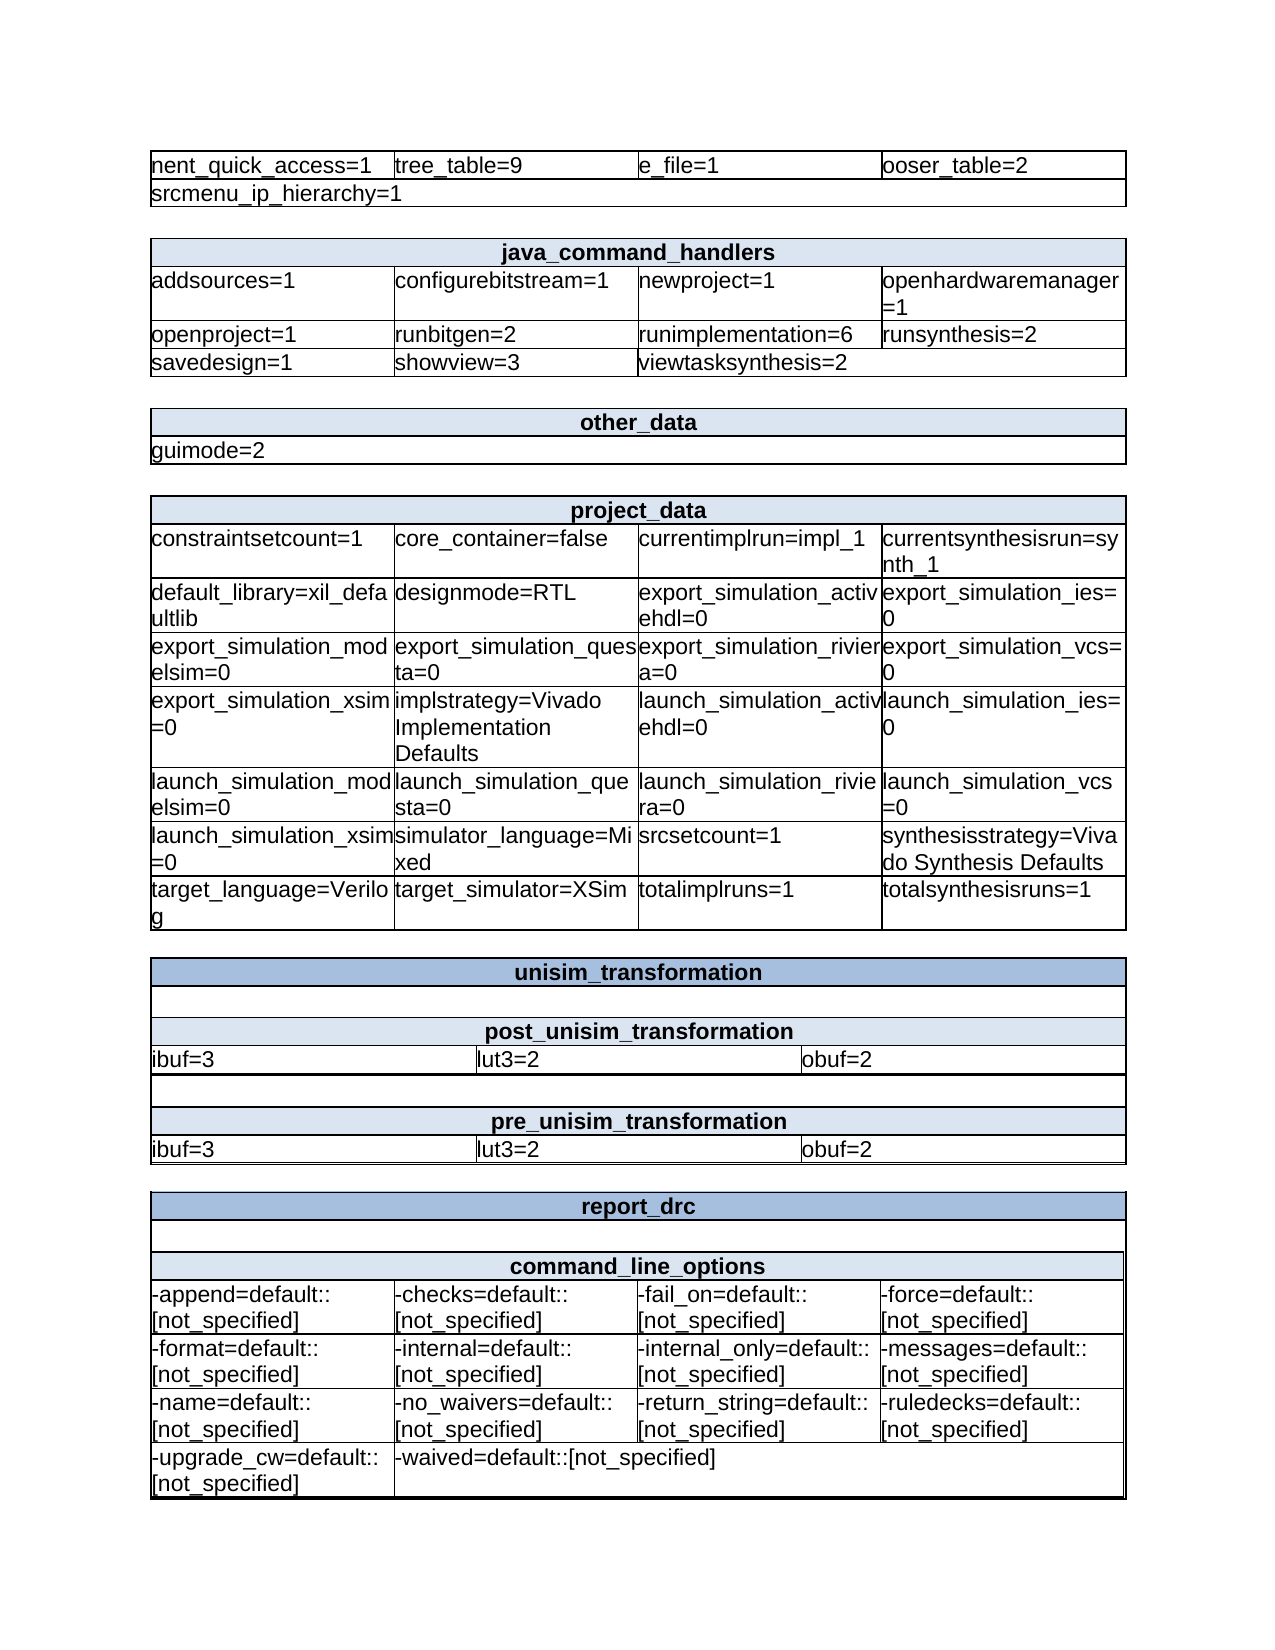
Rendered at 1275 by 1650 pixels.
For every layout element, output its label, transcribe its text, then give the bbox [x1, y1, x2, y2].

table_cell runimplementation=6 [639, 321, 881, 348]
table_cell launch_simulation_xsim=0 [152, 822, 394, 875]
table_header report_drc [152, 1193, 1125, 1219]
table_cell launch_simulation_modelsim=0 [152, 768, 394, 821]
table_cell export_simulation_vcs=0 [883, 633, 1125, 686]
table_cell export_simulation_modelsim=0 [152, 633, 394, 686]
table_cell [639, 152, 881, 178]
table_cell export_simulation_riviera=0 [639, 633, 881, 686]
table_header other_data [152, 409, 1125, 435]
table_header project_data [152, 497, 1125, 523]
table_cell target_simulator=XSim [395, 877, 638, 929]
table_cell openhardwaremanager=1 [883, 267, 1125, 320]
table_cell synthesisstrategy=Vivado Synthesis Defaults [883, 822, 1125, 875]
table_header unisim_transformation [152, 959, 1125, 985]
table_cell configurebitstream=1 [395, 267, 638, 320]
table_cell designmode=RTL [395, 579, 638, 631]
table_cell export_simulation_ies=0 [883, 579, 1125, 631]
table_cell export_simulation_xsim=0 [152, 687, 394, 766]
table_cell currentimplrun=impl_1 [639, 525, 881, 577]
table_cell launch_simulation_activehdl=0 [639, 687, 881, 766]
table_cell target_language=Verilog [152, 877, 394, 929]
table_cell runbitgen=2 [395, 321, 638, 348]
table_cell guimode=2 [152, 437, 1125, 463]
table_cell launch_simulation_riviera=0 [639, 768, 881, 821]
table_cell simulator_language=Mixed [395, 822, 638, 875]
table_cell launch_simulation_vcs=0 [883, 768, 1125, 821]
table_cell showview=3 [395, 349, 637, 376]
table_cell [152, 1221, 1125, 1498]
table_cell addsources=1 [152, 267, 394, 320]
table_header java_command_handlers [152, 239, 1125, 266]
table_cell launch_simulation_questa=0 [395, 768, 638, 821]
table_cell default_library=xil_defaultlib [152, 579, 394, 631]
table_cell savedesign=1 [152, 349, 394, 376]
table_cell export_simulation_activehdl=0 [639, 579, 881, 631]
table_cell totalimplruns=1 [639, 877, 881, 929]
table_cell constraintsetcount=1 [152, 525, 394, 577]
table_cell newproject=1 [639, 267, 881, 320]
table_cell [152, 152, 394, 178]
table_cell export_simulation_questa=0 [395, 633, 638, 686]
table_cell core_container=false [395, 525, 638, 577]
table_cell totalsynthesisruns=1 [883, 877, 1125, 929]
table_cell implstrategy=Vivado Implementation Defaults [395, 687, 638, 766]
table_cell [395, 152, 638, 178]
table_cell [883, 152, 1125, 178]
table_cell runsynthesis=2 [883, 321, 1125, 348]
table_cell [152, 1076, 1125, 1106]
table_cell srcsetcount=1 [639, 822, 881, 875]
table_cell [152, 987, 1125, 1017]
table_cell currentsynthesisrun=synth_1 [883, 525, 1125, 577]
table_cell srcmenu_ip_hierarchy=1 [152, 180, 1125, 206]
table_cell launch_simulation_ies=0 [883, 687, 1125, 766]
table_cell viewtasksynthesis=2 [639, 349, 1125, 376]
table_cell openproject=1 [152, 321, 394, 348]
